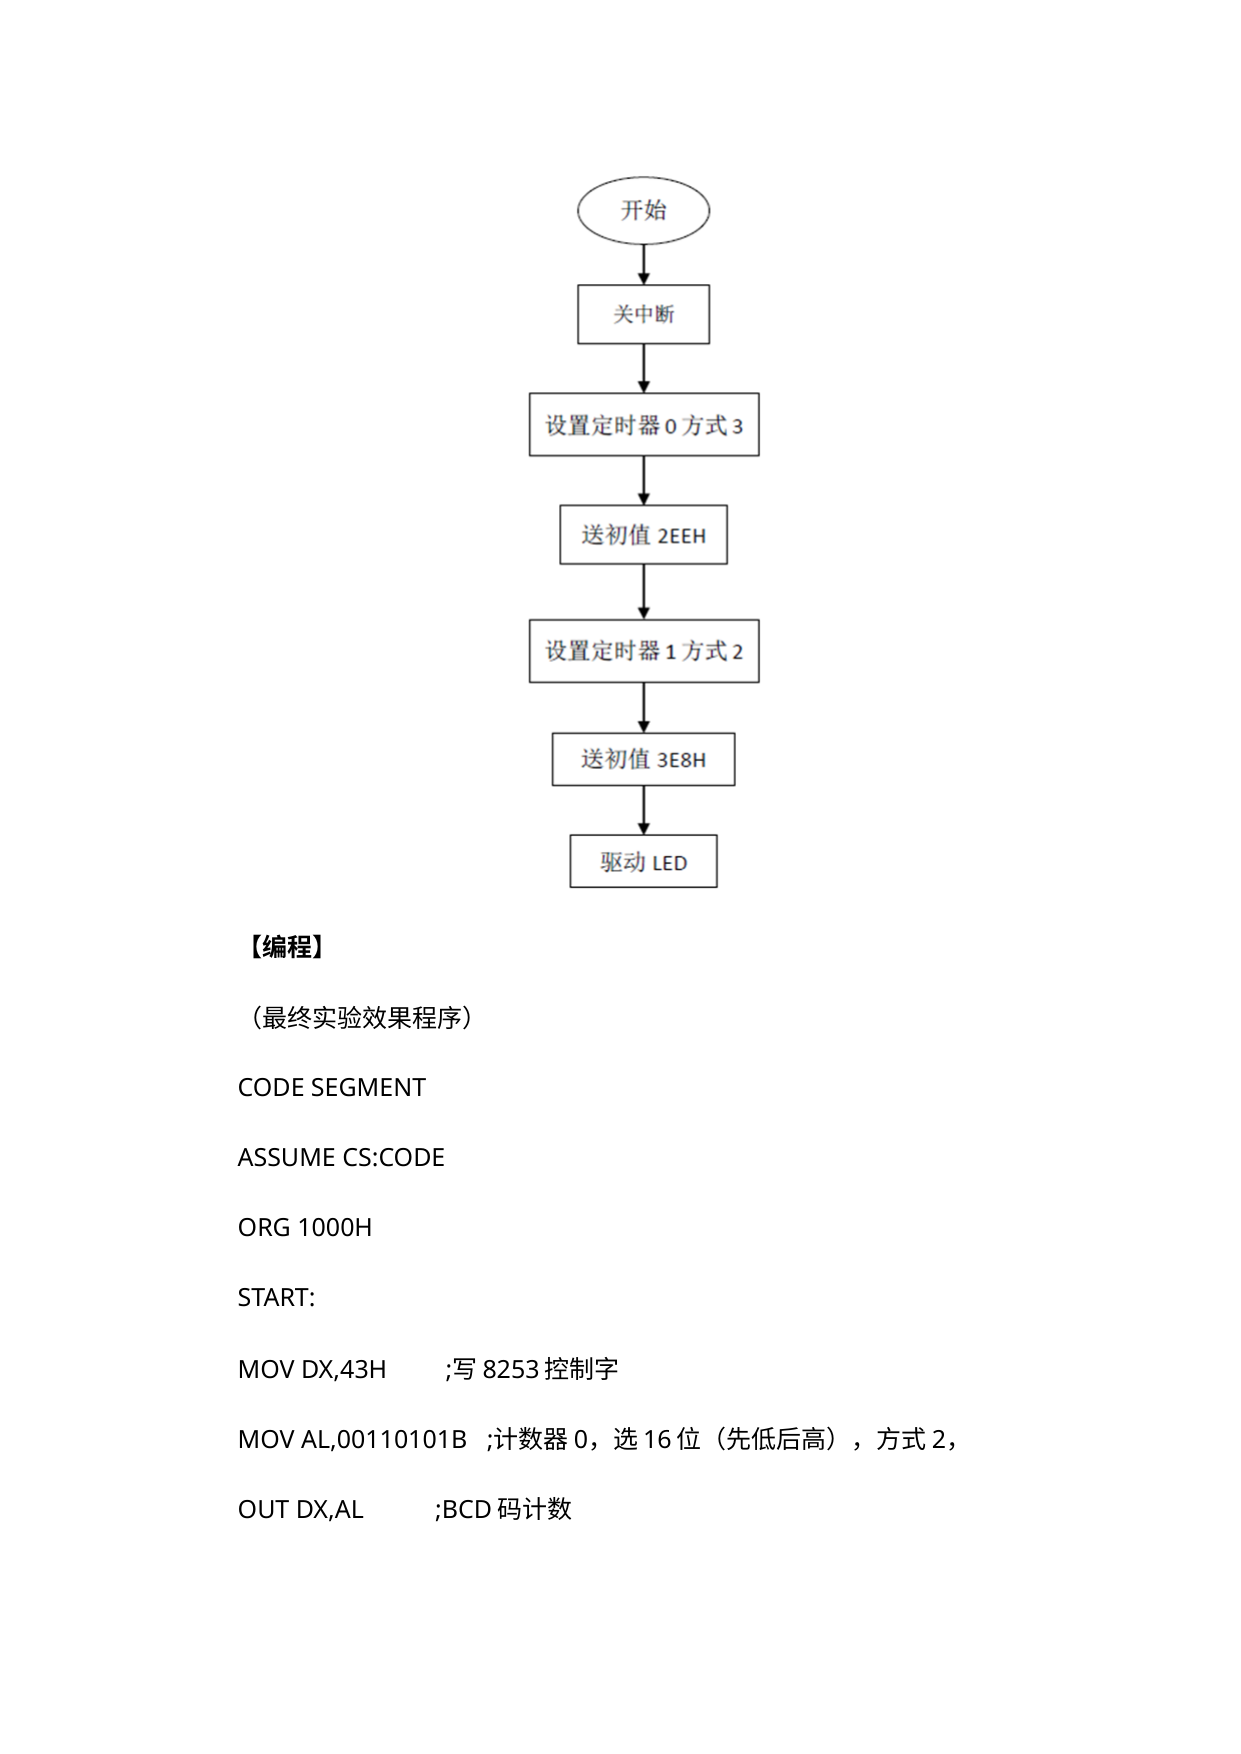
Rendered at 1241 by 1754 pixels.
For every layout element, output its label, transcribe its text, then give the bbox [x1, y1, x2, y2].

text MOV DX,43H ;写8253控制字 [187, 1335, 1053, 1400]
text OUT DX,AL ;BCD码计数 [187, 1476, 1053, 1541]
text 【编程】 [187, 913, 1053, 978]
text CODE SEGMENT [187, 1054, 1053, 1119]
picture [412, 162, 878, 893]
text ASSUME CS:CODE [187, 1124, 1053, 1189]
text ORG 1000H [187, 1194, 1053, 1259]
text START: [187, 1264, 1053, 1329]
text （最终实验效果程序） [187, 984, 1053, 1049]
text MOV AL,00110101B ;计数器0，选16位（先低后高），方式2， [187, 1405, 1053, 1470]
